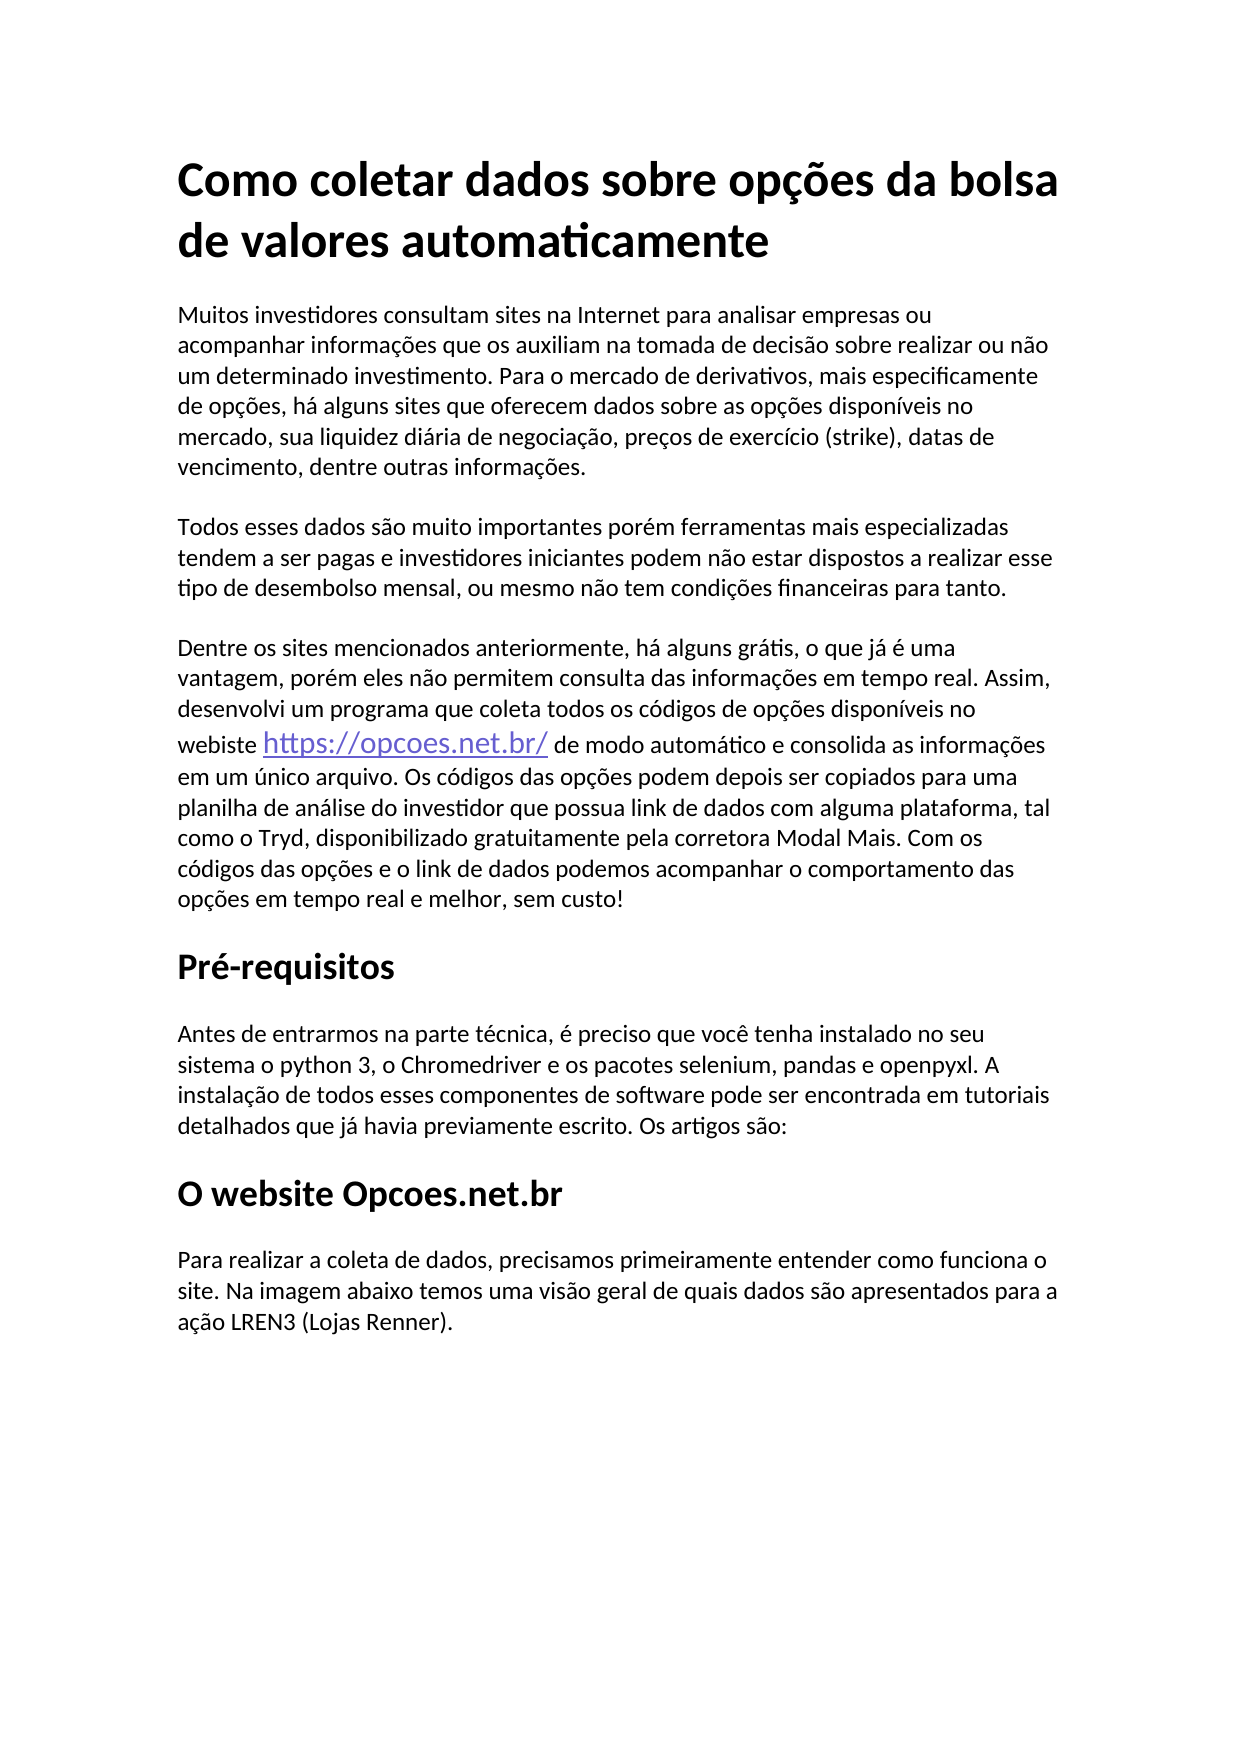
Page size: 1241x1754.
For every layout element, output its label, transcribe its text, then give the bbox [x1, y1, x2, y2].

text Muitos investidores consultam sites na Internet para analisar empresas ou acompanhar informações que os auxiliam na tomada de decisão sobre realizar ou não um determinado investimento. Para o mercado de derivativos, mais especificamente de opções, há alguns sites que oferecem dados sobre as opções disponíveis no mercado, sua liquidez diária de negociação, preços de exercício (strike), datas de vencimento, dentre outras informações. [177, 299, 1063, 482]
subtitle O website Opcoes.net.br [177, 1169, 1063, 1215]
text Todos esses dados são muito importantes porém ferramentas mais especializadas tendem a ser pagas e investidores iniciantes podem não estar dispostos a realizar esse tipo de desembolso mensal, ou mesmo não tem condições financeiras para tanto. [177, 511, 1063, 603]
text Antes de entrarmos na parte técnica, é preciso que você tenha instalado no seu sistema o python 3, o Chromedriver e os pacotes selenium, pandas e openpyxl. A instalação de todos esses componentes de software pode ser encontrada em tutoriais detalhados que já havia previamente escrito. Os artigos são: [177, 1018, 1063, 1140]
text Para realizar a coleta de dados, precisamos primeiramente entender como funciona o site. Na imagem abaixo temos uma visão geral de quais dados são apresentados para a ação LREN3 (Lojas Renner). [177, 1244, 1063, 1336]
subtitle Como coletar dados sobre opções da bolsa de valores automaticamente [177, 148, 1063, 270]
subtitle Pré-requisitos [177, 943, 1063, 989]
text Dentre os sites mencionados anteriormente, há alguns grátis, o que já é uma vantagem, porém eles não permitem consulta das informações em tempo real. Assim, desenvolvi um programa que coleta todos os códigos de opções disponíveis no webiste https://opcoes.net.br/ de modo automático e consolida as informações em um único arquivo. Os códigos das opções podem depois ser copiados para uma planilha de análise do investidor que possua link de dados com alguma plataforma, tal como o Tryd, disponibilizado gratuitamente pela corretora Modal Mais. Com os códigos das opções e o link de dados podemos acompanhar o comportamento das opções em tempo real e melhor, sem custo! [177, 632, 1063, 914]
